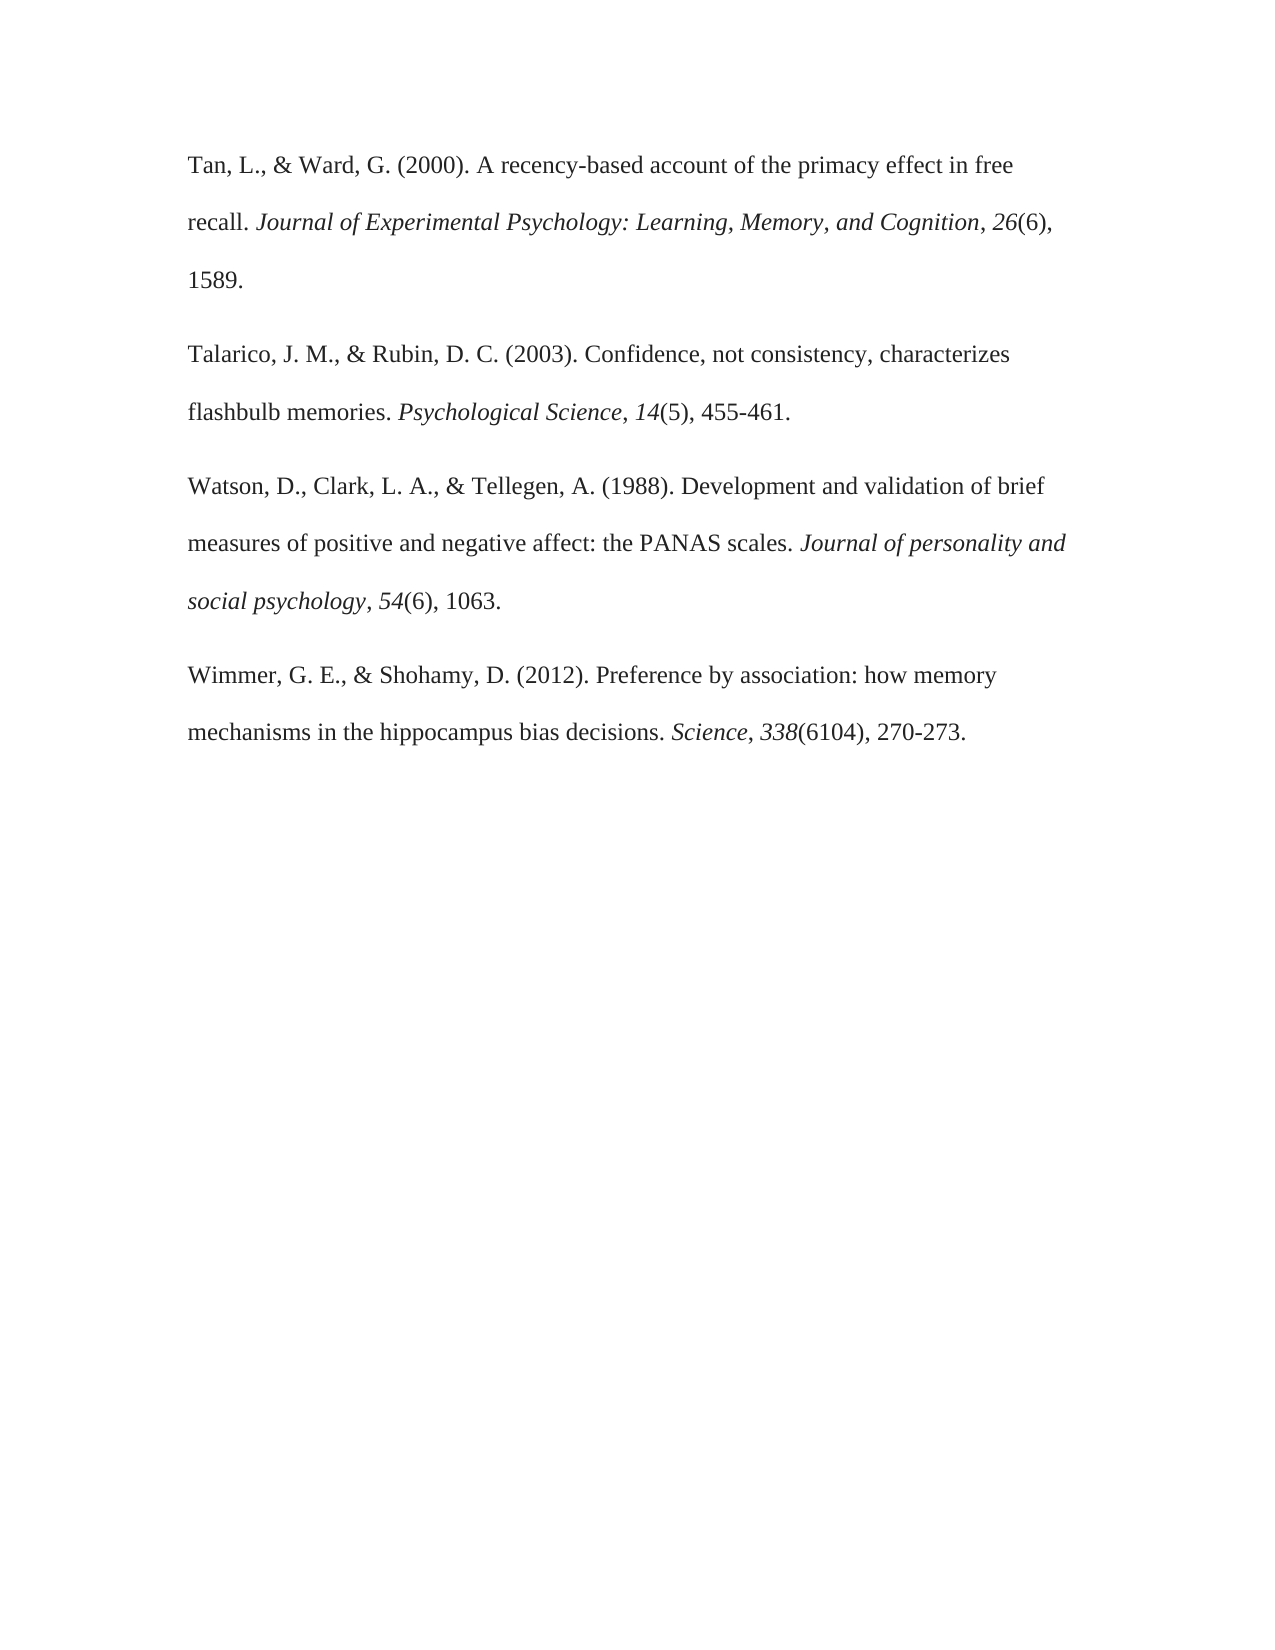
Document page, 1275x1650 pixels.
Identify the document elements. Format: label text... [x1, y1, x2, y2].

text Talarico, J. M., & Rubin, D. C. (2003). Confidence, not consistency, characterizes flashbulb memories. Psychological Science, 14(5), 455-461. [187, 339, 1087, 425]
text Tan, L., & Ward, G. (2000). A recency-based account of the primacy effect in free recall. Journal of Experimental Psychology: Learning, Memory, and Cognition, 26(6), 1589. [187, 150, 1087, 294]
text Watson, D., Clark, L. A., & Tellegen, A. (1988). Development and validation of brief measures of positive and negative affect: the PANAS scales. Journal of personality and social psychology, 54(6), 1063. [187, 471, 1087, 614]
text Wimmer, G. E., & Shohamy, D. (2012). Preference by association: how memory mechanisms in the hippocampus bias decisions. Science, 338(6104), 270-273. [187, 660, 1087, 746]
